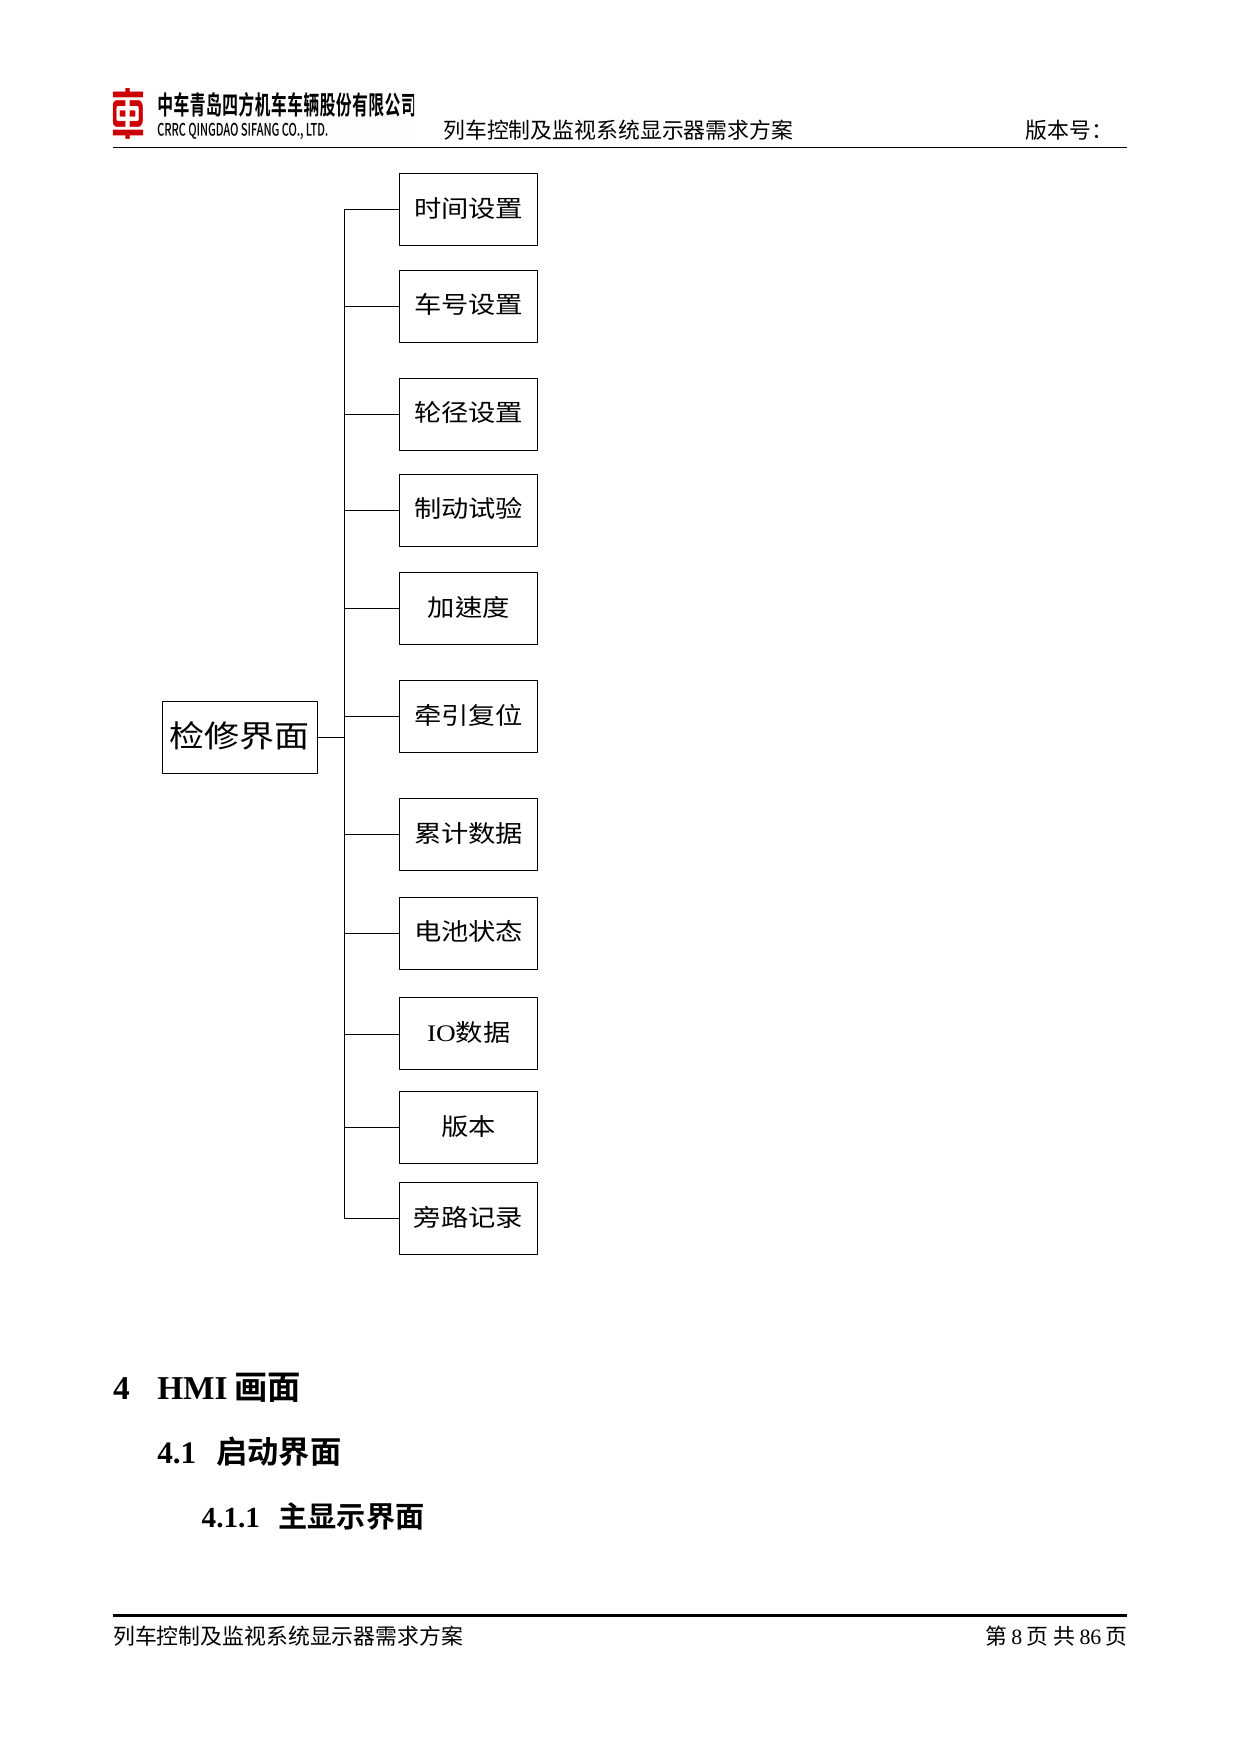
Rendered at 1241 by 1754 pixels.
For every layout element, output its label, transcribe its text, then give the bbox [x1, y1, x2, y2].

subtitle 启动界面 [157, 1418, 1127, 1483]
subtitle 主显示界面 [201, 1483, 1127, 1548]
picture [112, 88, 415, 139]
subtitle HMI画面 [113, 1353, 1127, 1418]
